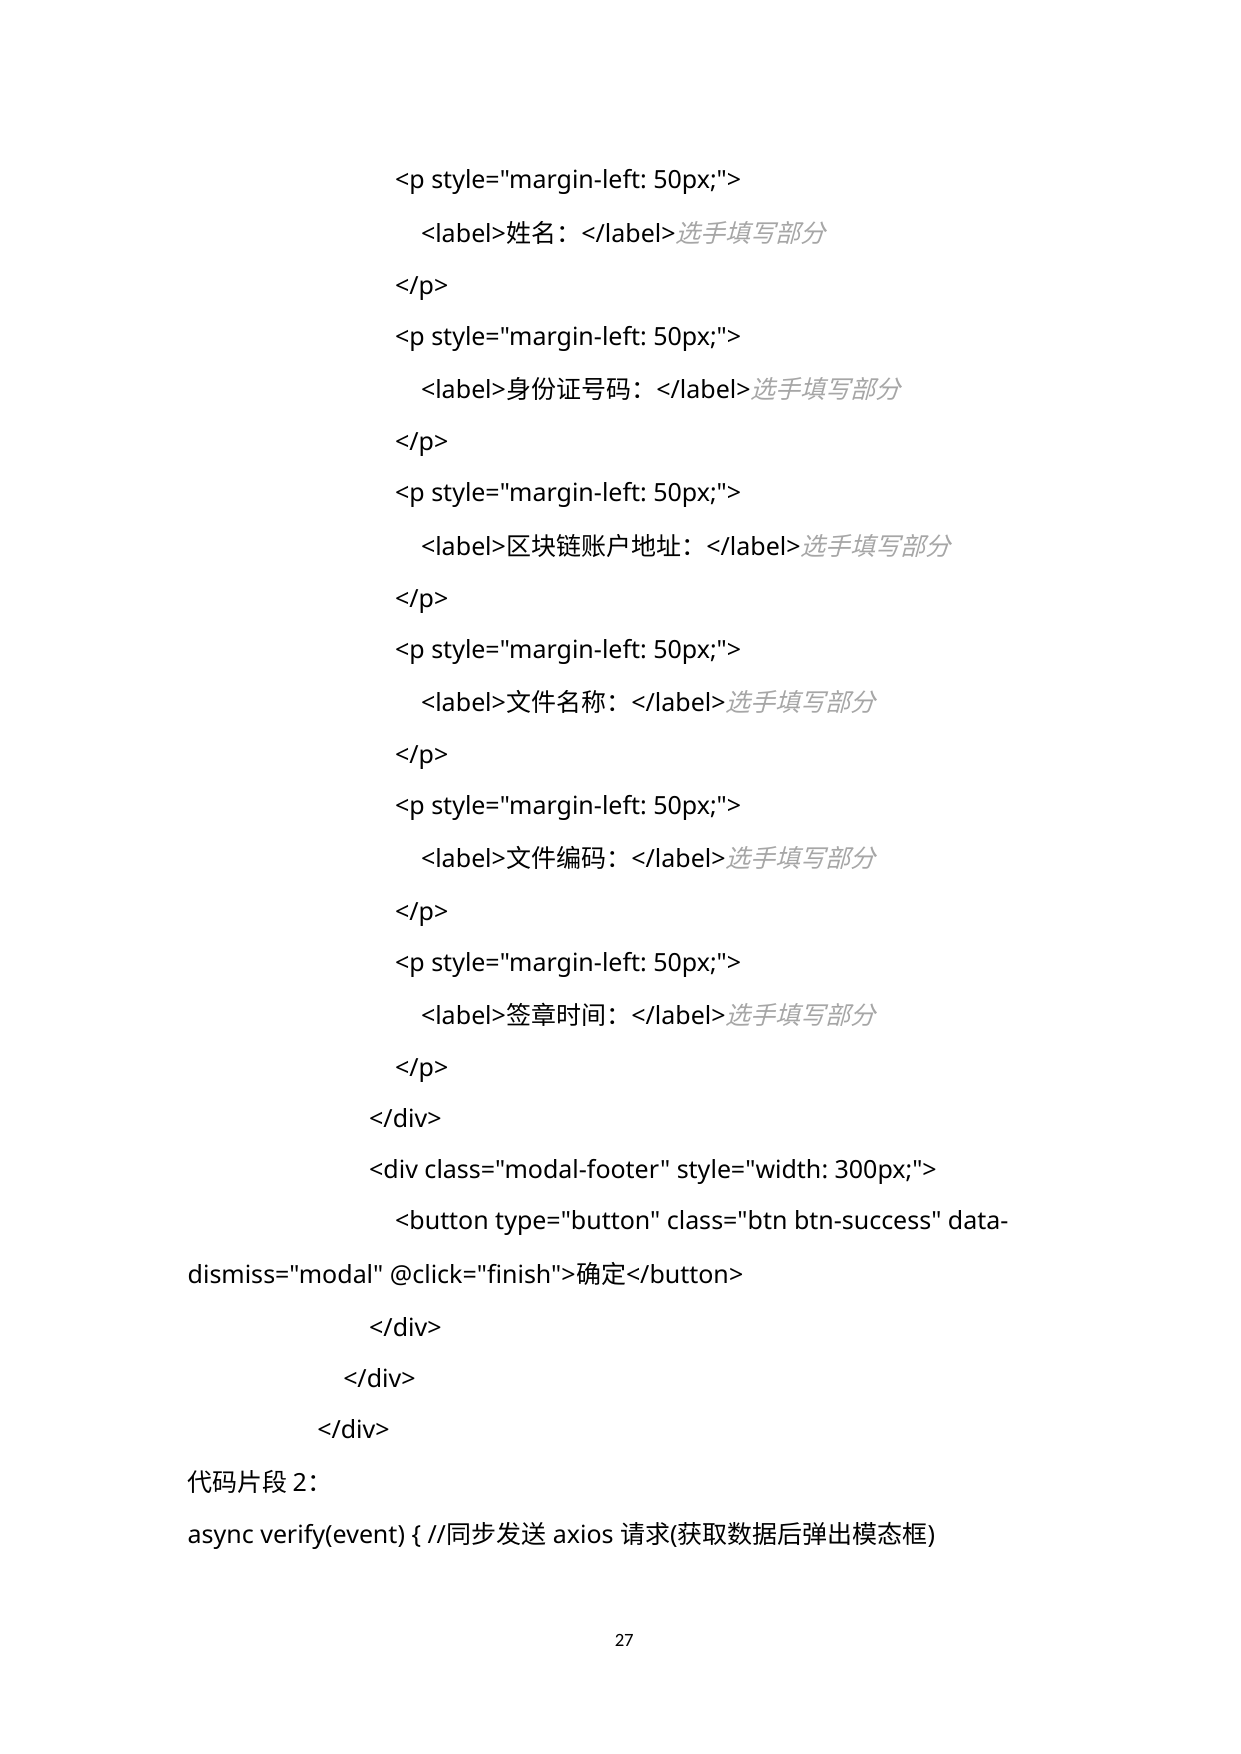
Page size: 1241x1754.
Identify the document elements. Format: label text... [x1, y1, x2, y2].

text </p> [187, 580, 1028, 614]
text </div> [187, 1309, 1028, 1343]
text </div> [187, 1360, 1028, 1394]
text </p> [187, 737, 1028, 771]
text </div> [187, 1411, 1028, 1446]
text <button type="button" class="btn btn-success" data-dismiss="modal" @click="finish">确定</button> [187, 1203, 1028, 1291]
text <p style="margin-left: 50px;"> [187, 788, 1028, 822]
text </p> [187, 267, 1028, 301]
text 代码片段2： [187, 1462, 1028, 1499]
text <p style="margin-left: 50px;"> [187, 944, 1028, 978]
text <p style="margin-left: 50px;"> [187, 318, 1028, 352]
text <div class="modal-footer" style="width: 300px;"> [187, 1152, 1028, 1186]
text <p style="margin-left: 50px;"> [187, 631, 1028, 665]
text </p> [187, 424, 1028, 458]
text <label>签章时间：</label>选手填写部分 [187, 995, 1028, 1032]
text <p style="margin-left: 50px;"> [187, 162, 1028, 196]
text async verify(event) { //同步发送 axios 请求(获取数据后弹出模态框) [187, 1517, 1028, 1551]
text <label>身份证号码：</label>选手填写部分 [187, 369, 1028, 406]
text <label>文件编码：</label>选手填写部分 [187, 839, 1028, 875]
text </div> [187, 1101, 1028, 1135]
text <label>姓名：</label>选手填写部分 [187, 213, 1028, 249]
text </p> [187, 893, 1028, 927]
text <label>区块链账户地址：</label>选手填写部分 [187, 526, 1028, 562]
text <p style="margin-left: 50px;"> [187, 475, 1028, 509]
text <label>文件名称：</label>选手填写部分 [187, 682, 1028, 719]
text </p> [187, 1050, 1028, 1084]
